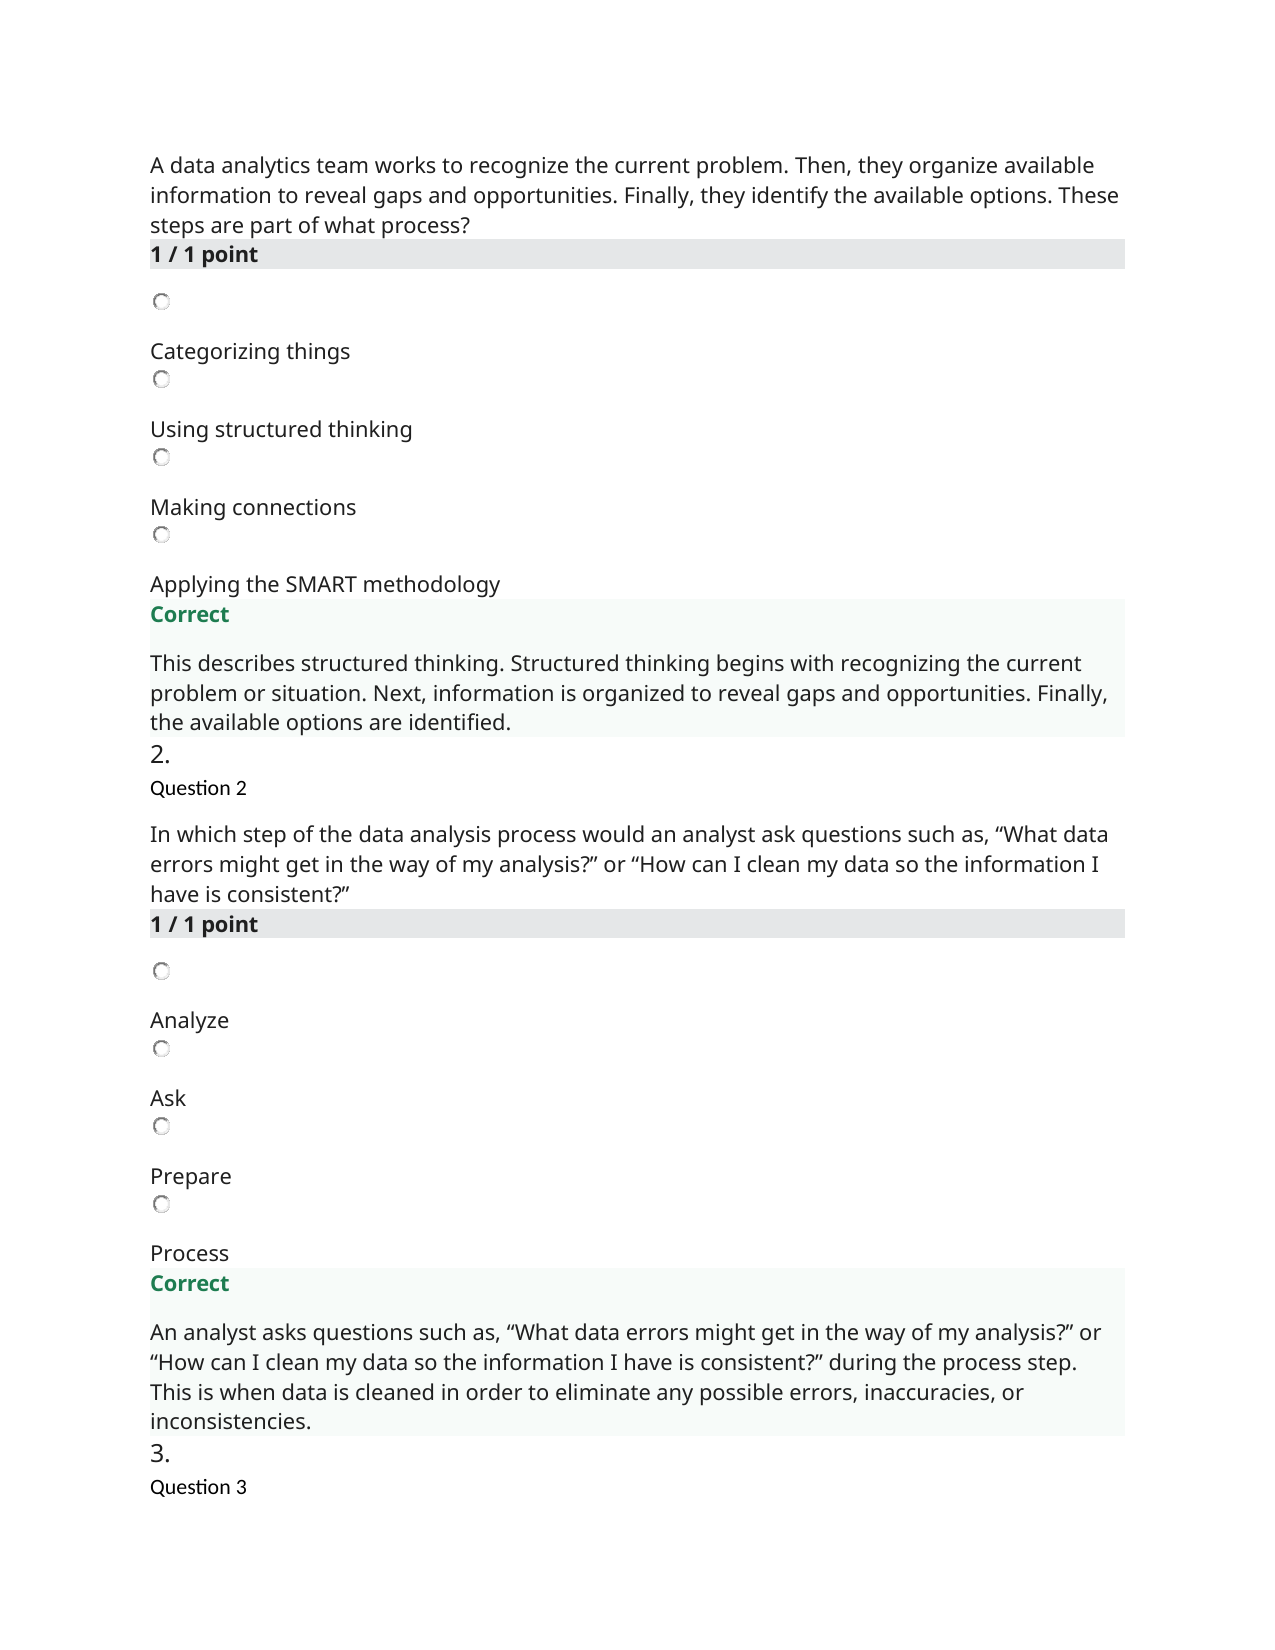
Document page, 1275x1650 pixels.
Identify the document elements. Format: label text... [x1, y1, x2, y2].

text Question 3 [150, 1473, 1125, 1499]
text This describes structured thinking. Structured thinking begins with recognizing the current problem or situation. Next, information is organized to reveal gaps and opportunities. Finally, the available options are identified. [150, 648, 1125, 737]
subtitle 2. [150, 737, 1125, 771]
subtitle 3. [150, 1436, 1125, 1470]
text Correct [150, 1268, 1125, 1298]
text Applying the SMART methodology [150, 569, 1125, 599]
text 1 / 1 point [150, 239, 1125, 269]
text A data analytics team works to recognize the current problem. Then, they organize available information to reveal gaps and opportunities. Finally, they identify the available options. These steps are part of what process? [150, 150, 1125, 239]
text Question 2 [150, 774, 1125, 801]
text Process [150, 1238, 1125, 1268]
text Analyze [150, 1005, 1125, 1035]
text Prepare [150, 1161, 1125, 1191]
text Correct [150, 599, 1125, 629]
text 1 / 1 point [150, 909, 1125, 938]
text Categorizing things [150, 336, 1125, 366]
text Making connections [150, 491, 1125, 521]
text Ask [150, 1083, 1125, 1113]
text Using structured thinking [150, 414, 1125, 443]
text In which step of the data analysis process would an analyst ask questions such as, “What data errors might get in the way of my analysis?” or “How can I clean my data so the information I have is consistent?” [150, 819, 1125, 909]
text An analyst asks questions such as, “What data errors might get in the way of my analysis?” or “How can I clean my data so the information I have is consistent?” during the process step. This is when data is cleaned in order to eliminate any possible errors, inaccuracies, or inconsistencies. [150, 1317, 1125, 1436]
